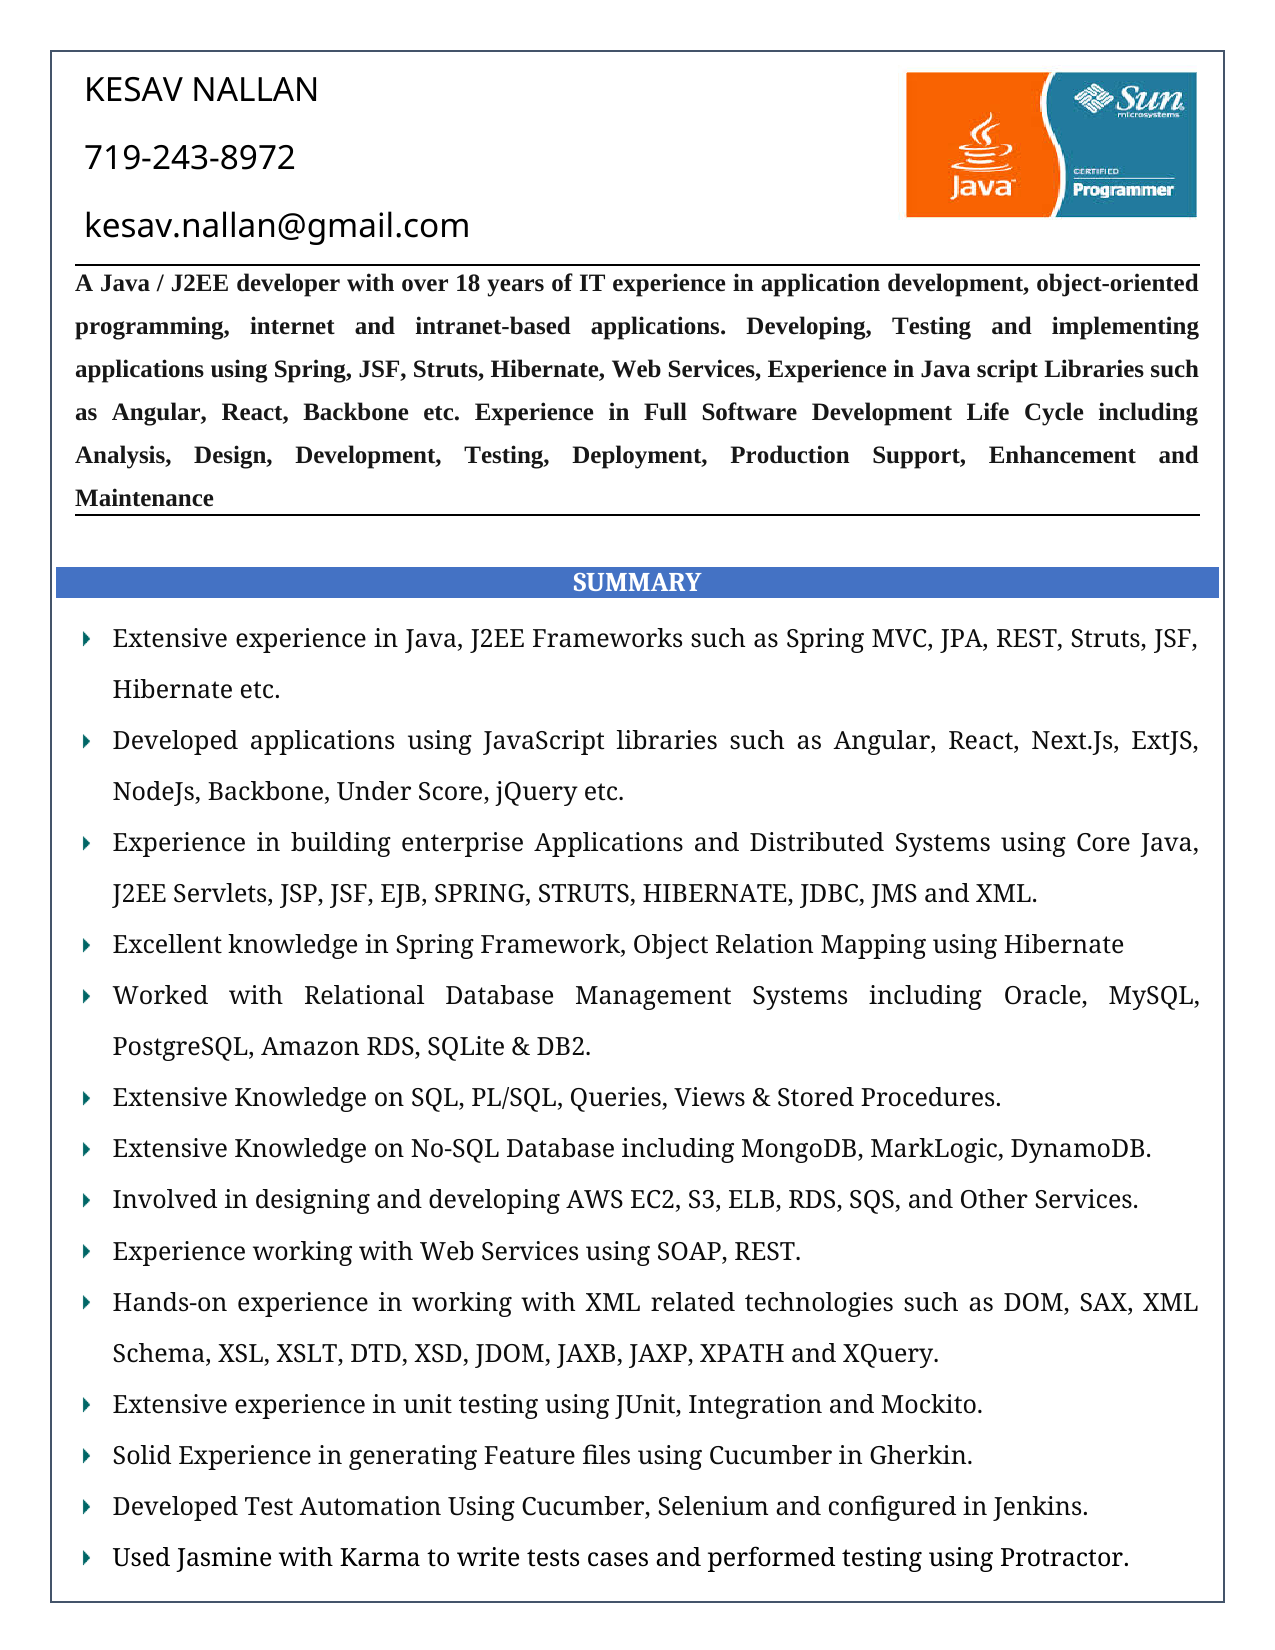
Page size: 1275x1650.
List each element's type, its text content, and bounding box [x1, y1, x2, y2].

list Worked with Relational Database Management Systems including Oracle, MySQL, PostgreSQL, Amazon RDS, SQLite & DB2. [75, 978, 1200, 1063]
picture [76, 1498, 93, 1516]
list Developed applications using JavaScript libraries such as Angular, React, Next.Js, ExtJS, NodeJs, Backbone, Under Score, jQuery etc. [75, 723, 1200, 808]
picture [76, 937, 93, 954]
picture [76, 1447, 93, 1465]
picture [76, 1141, 93, 1158]
table_header KESAV NALLAN 719-243-8972 kesav.nallan@gmail.com [73, 66, 757, 264]
picture [76, 1294, 93, 1311]
text SUMMARY [56, 567, 1219, 598]
picture [76, 835, 93, 852]
list Hands-on experience in working with XML related technologies such as , SAX, XML Schema, XSL, XSLT, DTD, XSD, JDOM, , JAXP, XPATH and XQuery. [75, 1284, 1200, 1369]
picture [897, 65, 1203, 224]
list Extensive Knowledge on No-SQL Database including MongoDB, MarkLogic, DynamoDB. [75, 1131, 1200, 1165]
picture [76, 1243, 93, 1260]
list Developed Test Automation Using Cucumber, Selenium and configured in Jenkins. [75, 1488, 1200, 1522]
list Solid Experience in generating Feature files using Cucumber in Gherkin. [75, 1437, 1200, 1471]
list Involved in designing and developing AWS EC2, S3, ELB, RDS, SQS, and Other Services. [75, 1182, 1200, 1216]
picture [76, 630, 93, 648]
picture [76, 1549, 93, 1567]
list Extensive Knowledge on SQL, PL/SQL, Queries, Views & Stored Procedures. [75, 1080, 1200, 1114]
picture [76, 1192, 93, 1209]
picture [76, 1090, 93, 1107]
list Extensive experience in unit testing using JUnit, Integration and Mockito. [75, 1386, 1200, 1420]
list Extensive experience in Java, J2EE Frameworks such as Spring MVC, JPA, REST, Struts, JSF, Hibernate etc. [75, 621, 1200, 706]
picture [76, 733, 93, 750]
list Experience working with Web Services using , REST. [75, 1233, 1200, 1267]
text A Java / J2EE developer with over 18 years of IT experience in application development, object-oriented programming, internet and intranet-based applications. Developing, Testing and implementing applications using Spring, JSF, Struts, Hibernate, Web Services, Experience in Java script Libraries such as Angular, React, Backbone etc. Experience in Full Software Development Life Cycle including Analysis, Design, Development, Testing, Deployment, Production Support, Enhancement and Maintenance [75, 266, 1200, 514]
picture [76, 988, 93, 1005]
list Excellent knowledge in Spring Framework, Object Relation Mapping using Hibernate [75, 927, 1200, 961]
table_header [757, 66, 1202, 264]
picture [76, 1396, 93, 1414]
list Experience in building enterprise Applications and Distributed Systems using Core Java, J2EE Servlets, JSP, JSF, EJB, SPRING, STRUTS, HIBERNATE, JDBC, JMS and XML. [75, 825, 1200, 910]
list Used Jasmine with Karma to write tests cases and performed testing using Protractor. [75, 1539, 1200, 1573]
